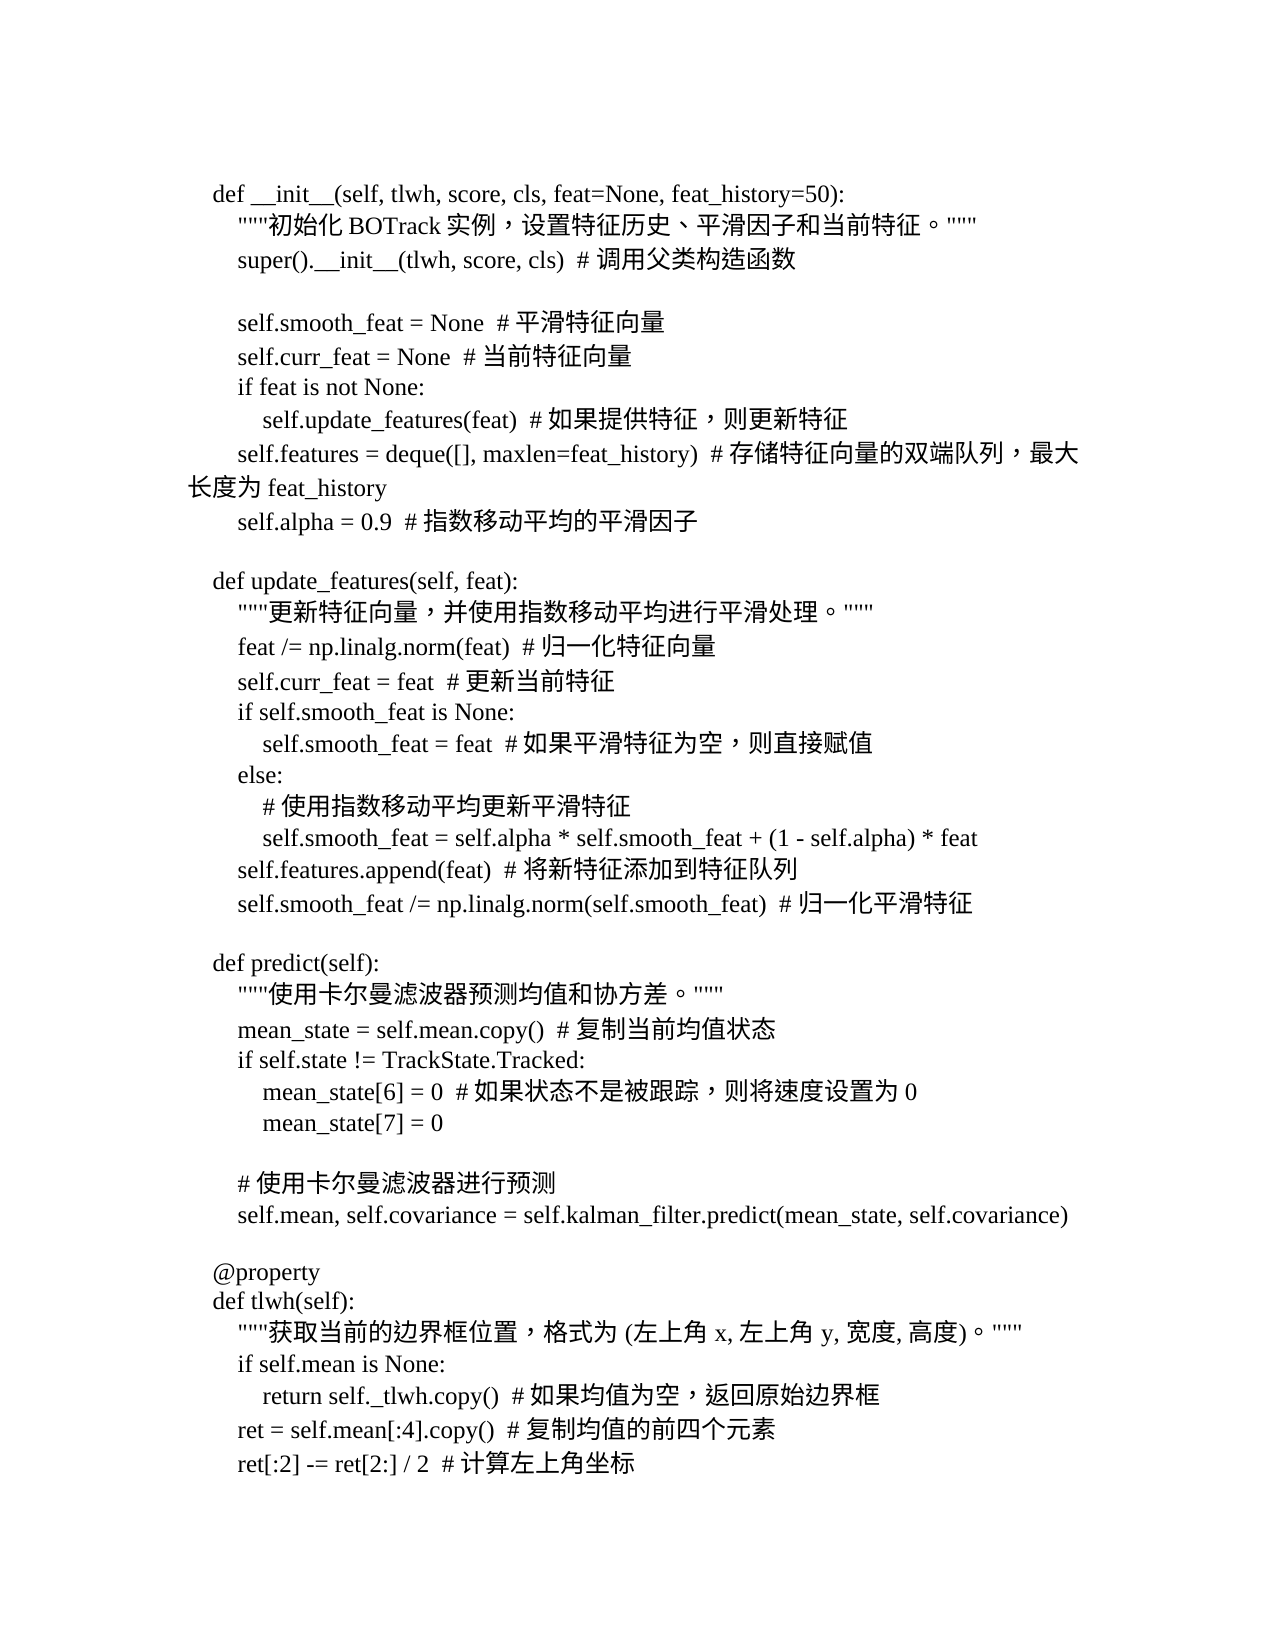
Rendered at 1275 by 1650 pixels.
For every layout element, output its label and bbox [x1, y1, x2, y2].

text [187, 150, 1087, 1480]
